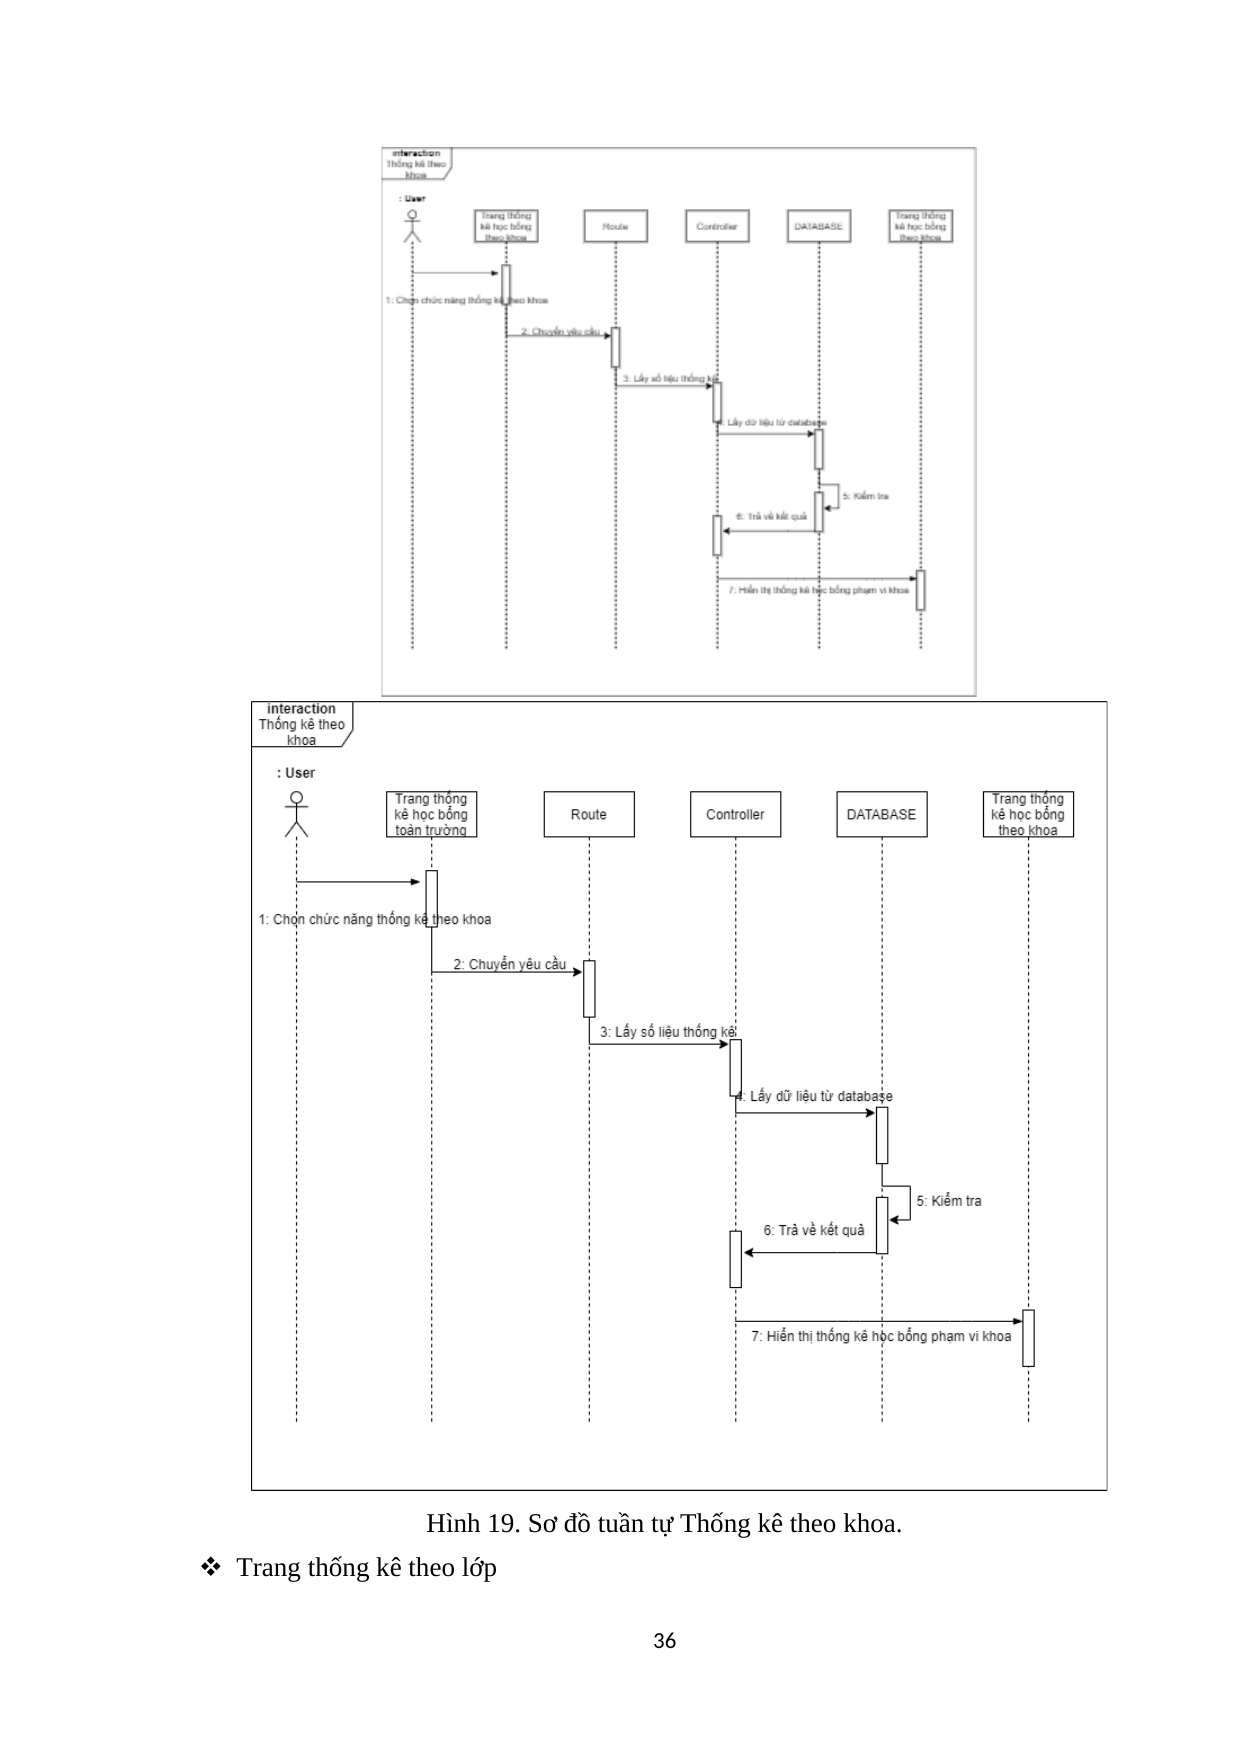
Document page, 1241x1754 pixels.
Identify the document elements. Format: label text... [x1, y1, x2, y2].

list Trang thống kê theo lớp [199, 1551, 1122, 1582]
text Hình 19. Sơ đồ tuần tự Thống kê theo khoa. [236, 1507, 1092, 1538]
picture [381, 147, 977, 697]
picture [251, 700, 1108, 1491]
